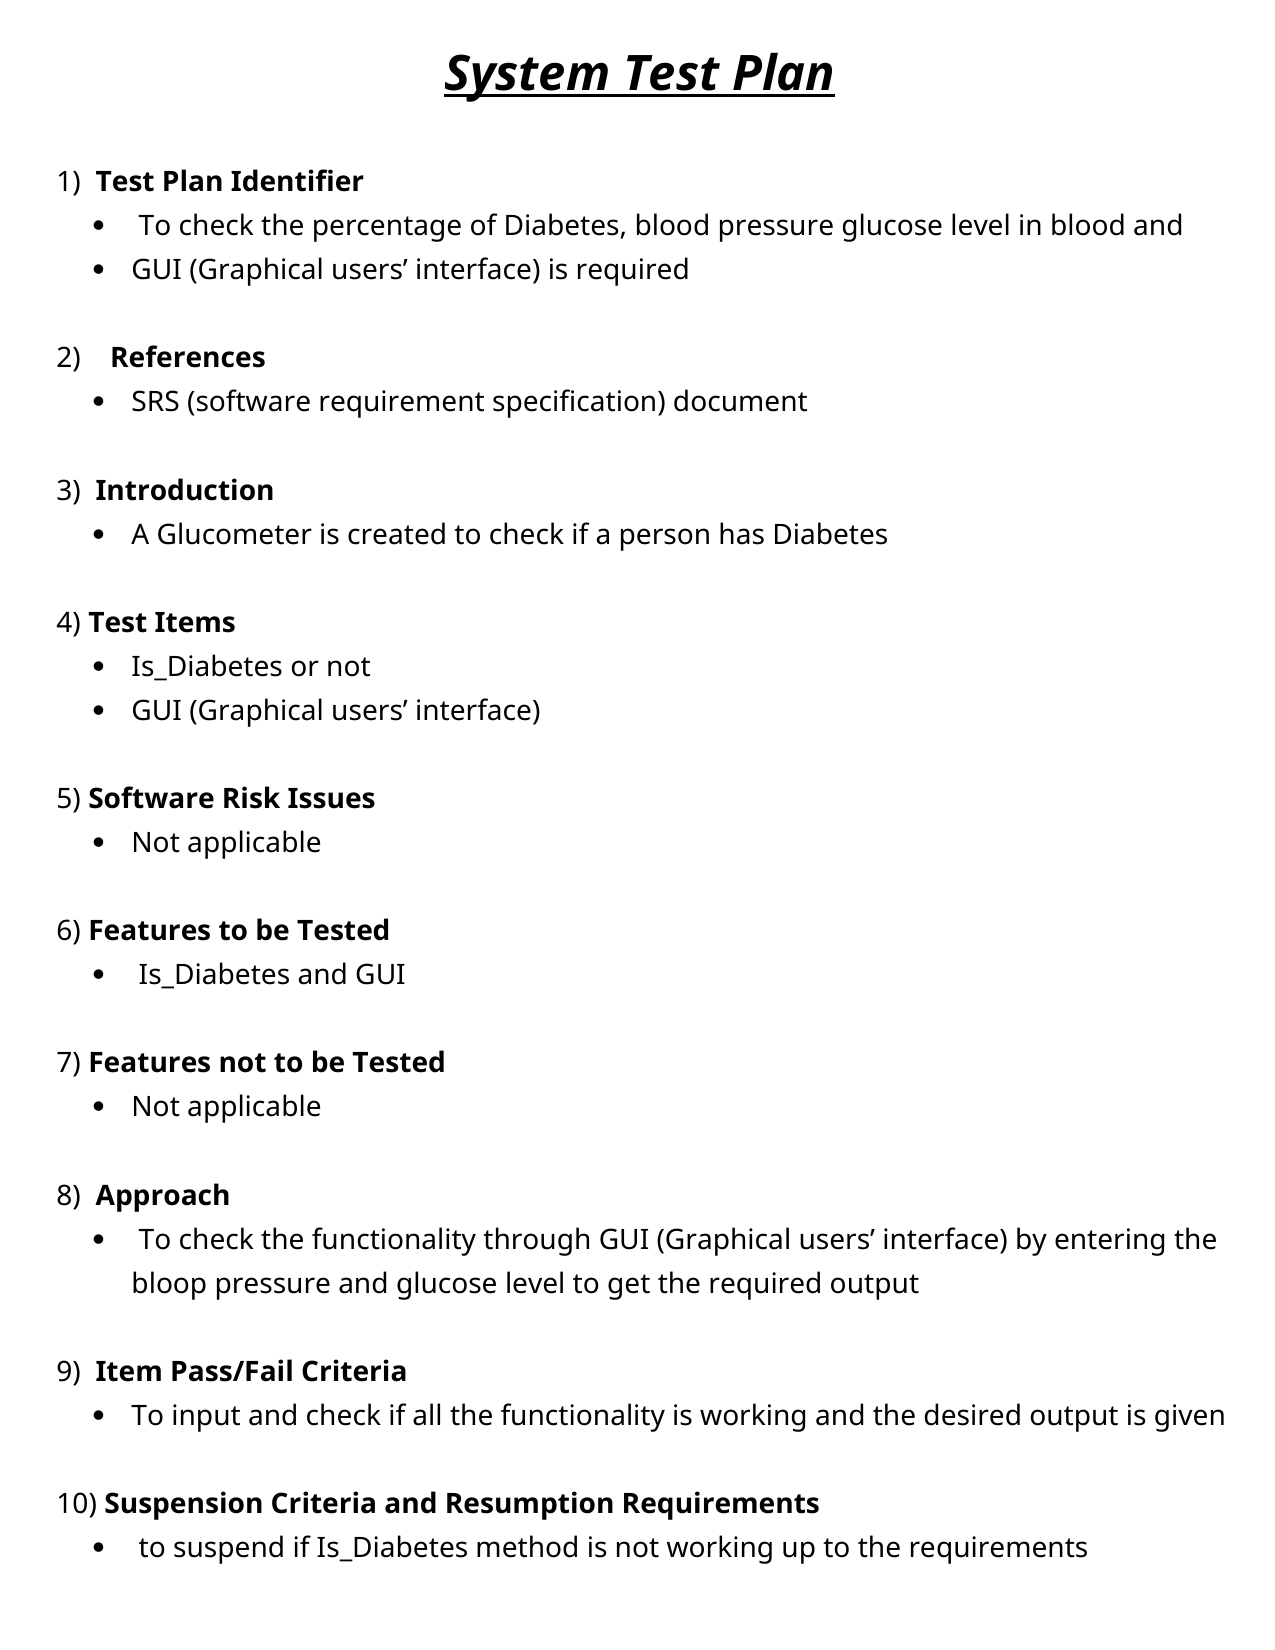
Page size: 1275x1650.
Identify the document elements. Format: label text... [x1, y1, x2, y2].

list GUI (Graphical users’ interface) is required [94, 249, 1228, 288]
list Is_Diabetes or not [94, 646, 1228, 684]
text 2) References [56, 338, 1228, 376]
text 5) Software Risk Issues [56, 778, 1228, 817]
list GUI (Graphical users’ interface) [94, 690, 1228, 728]
text System Test Plan [56, 37, 1228, 104]
text 3) Introduction [56, 470, 1228, 508]
list A Glucometer is created to check if a person has Diabetes [94, 514, 1228, 552]
list To input and check if all the functionality is working and the desired output is given [94, 1395, 1228, 1433]
list to suspend if Is_Diabetes method is not working up to the requirements [94, 1527, 1228, 1566]
text 9) Item Pass/Fail Criteria [56, 1351, 1228, 1389]
list To check the percentage of Diabetes, blood pressure glucose level in blood and [94, 206, 1228, 244]
text 8) Approach [56, 1175, 1228, 1213]
text 4) Test Items [56, 602, 1228, 640]
list To check the functionality through GUI (Graphical users’ interface) by entering the bloop pressure and glucose level to get the required output [94, 1219, 1228, 1301]
text 1) Test Plan Identifier [56, 161, 1228, 200]
list Not applicable [94, 1087, 1228, 1125]
text 6) Features to be Tested [56, 911, 1228, 949]
text 10) Suspension Criteria and Resumption Requirements [56, 1483, 1228, 1522]
text 7) Features not to be Tested [56, 1043, 1228, 1081]
list SRS (software requirement specification) document [94, 382, 1228, 420]
list Not applicable [94, 822, 1228, 861]
list Is_Diabetes and GUI [94, 954, 1228, 993]
